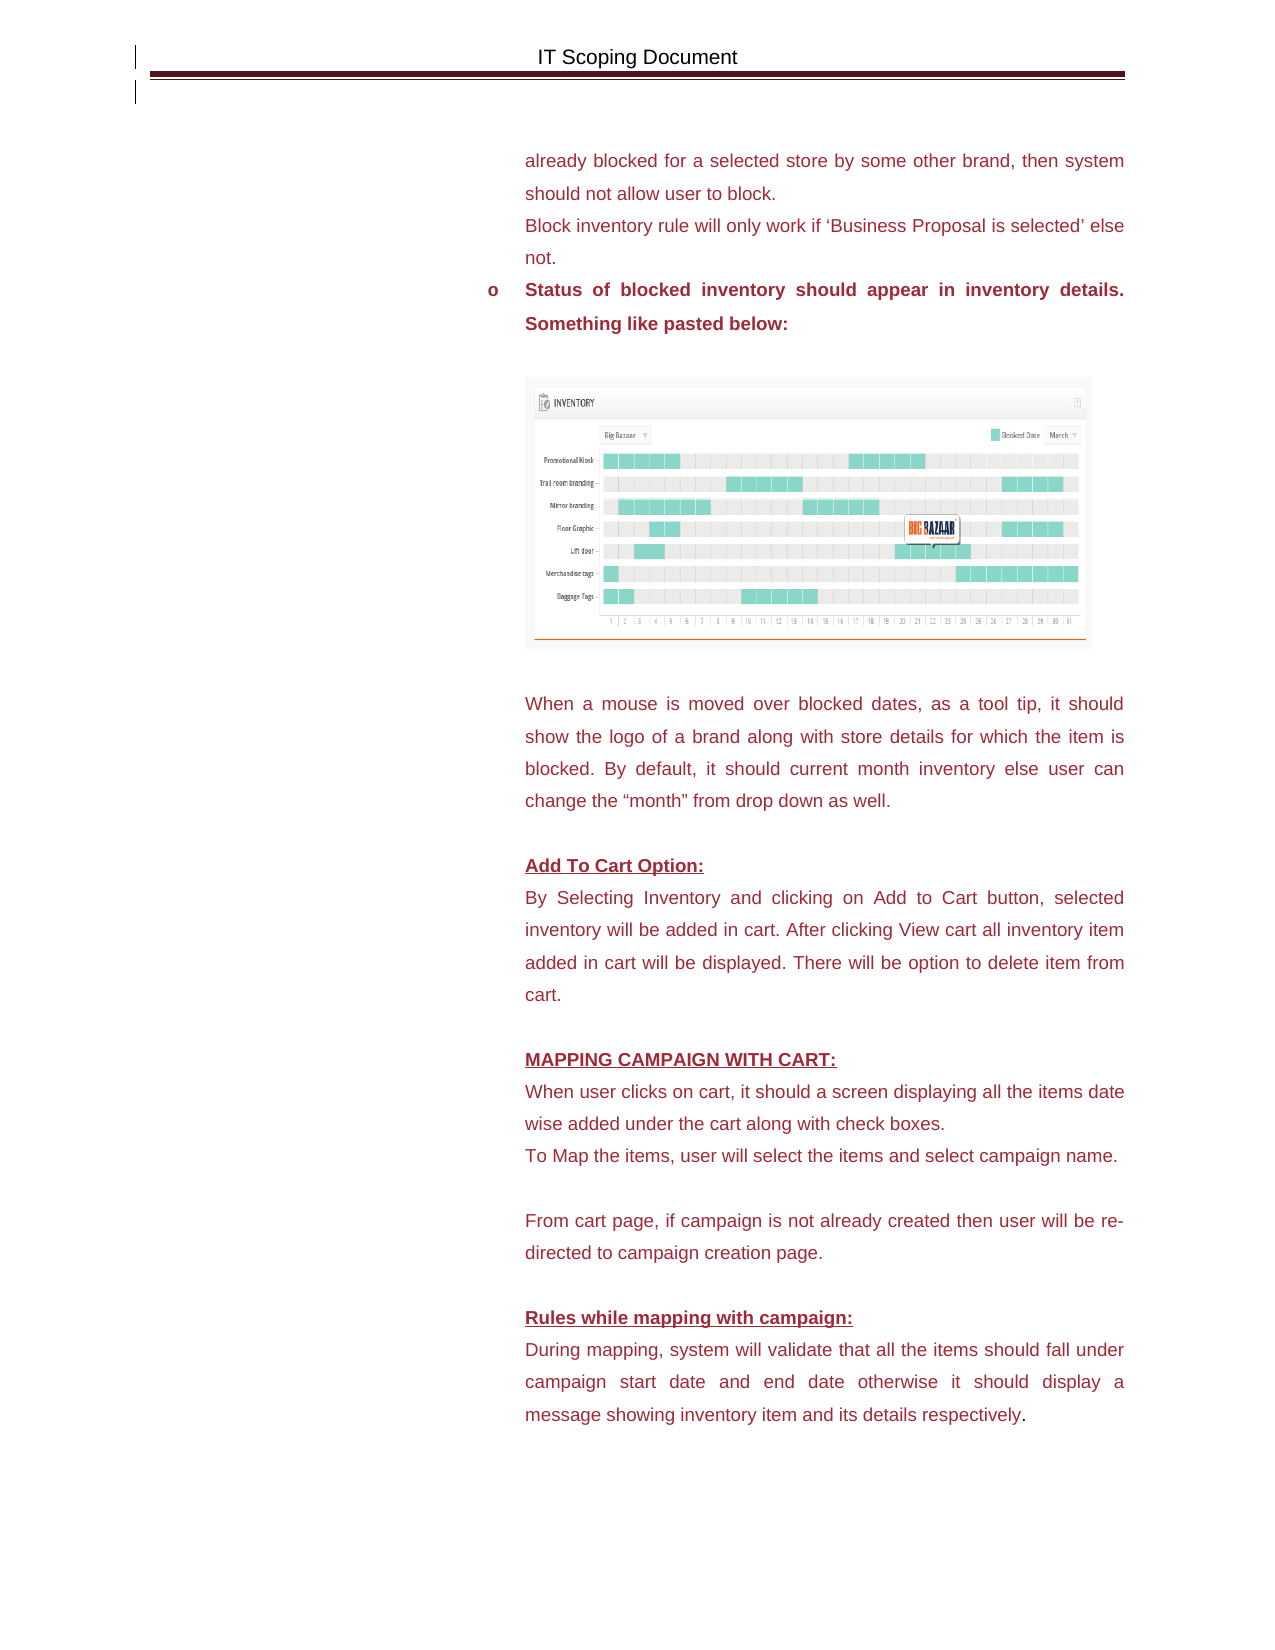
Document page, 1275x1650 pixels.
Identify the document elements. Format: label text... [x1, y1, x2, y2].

picture [525, 377, 1092, 649]
list Block inventory rule will only work if ‘Business Proposal is selected’ else not. [525, 214, 1125, 268]
text From cart page, if campaign is not already created then user will be re-directed to campaign creation page. [525, 1210, 1125, 1264]
text Add To Cart Option: [525, 854, 1125, 876]
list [487, 150, 1125, 204]
list When a mouse is moved over blocked dates, as a tool tip, it should show the logo of a brand along with store details for which the item is blocked. By default, it should current month inventory else user can change the “month” from drop down as well. [525, 693, 1125, 812]
text To Map the items, user will select the items and select campaign name. [525, 1145, 1125, 1167]
text By Selecting Inventory and clicking on Add to Cart button, selected inventory will be added in cart. After clicking View cart all inventory item added in cart will be displayed. There will be option to delete item from cart. [525, 887, 1125, 1005]
text When user clicks on cart, it should a screen displaying all the items date wise added under the cart along with check boxes. [525, 1081, 1125, 1134]
list Status of blocked inventory should appear in inventory details. Something like pasted below: [487, 279, 1125, 335]
text MAPPING CAMPAIGN WITH CART: [525, 1048, 1125, 1070]
text During mapping, system will validate that all the items should fall under campaign start date and end date otherwise it should display a message showing inventory item and its details respectively. [525, 1339, 1125, 1425]
text Rules while mapping with campaign: [525, 1307, 1125, 1328]
